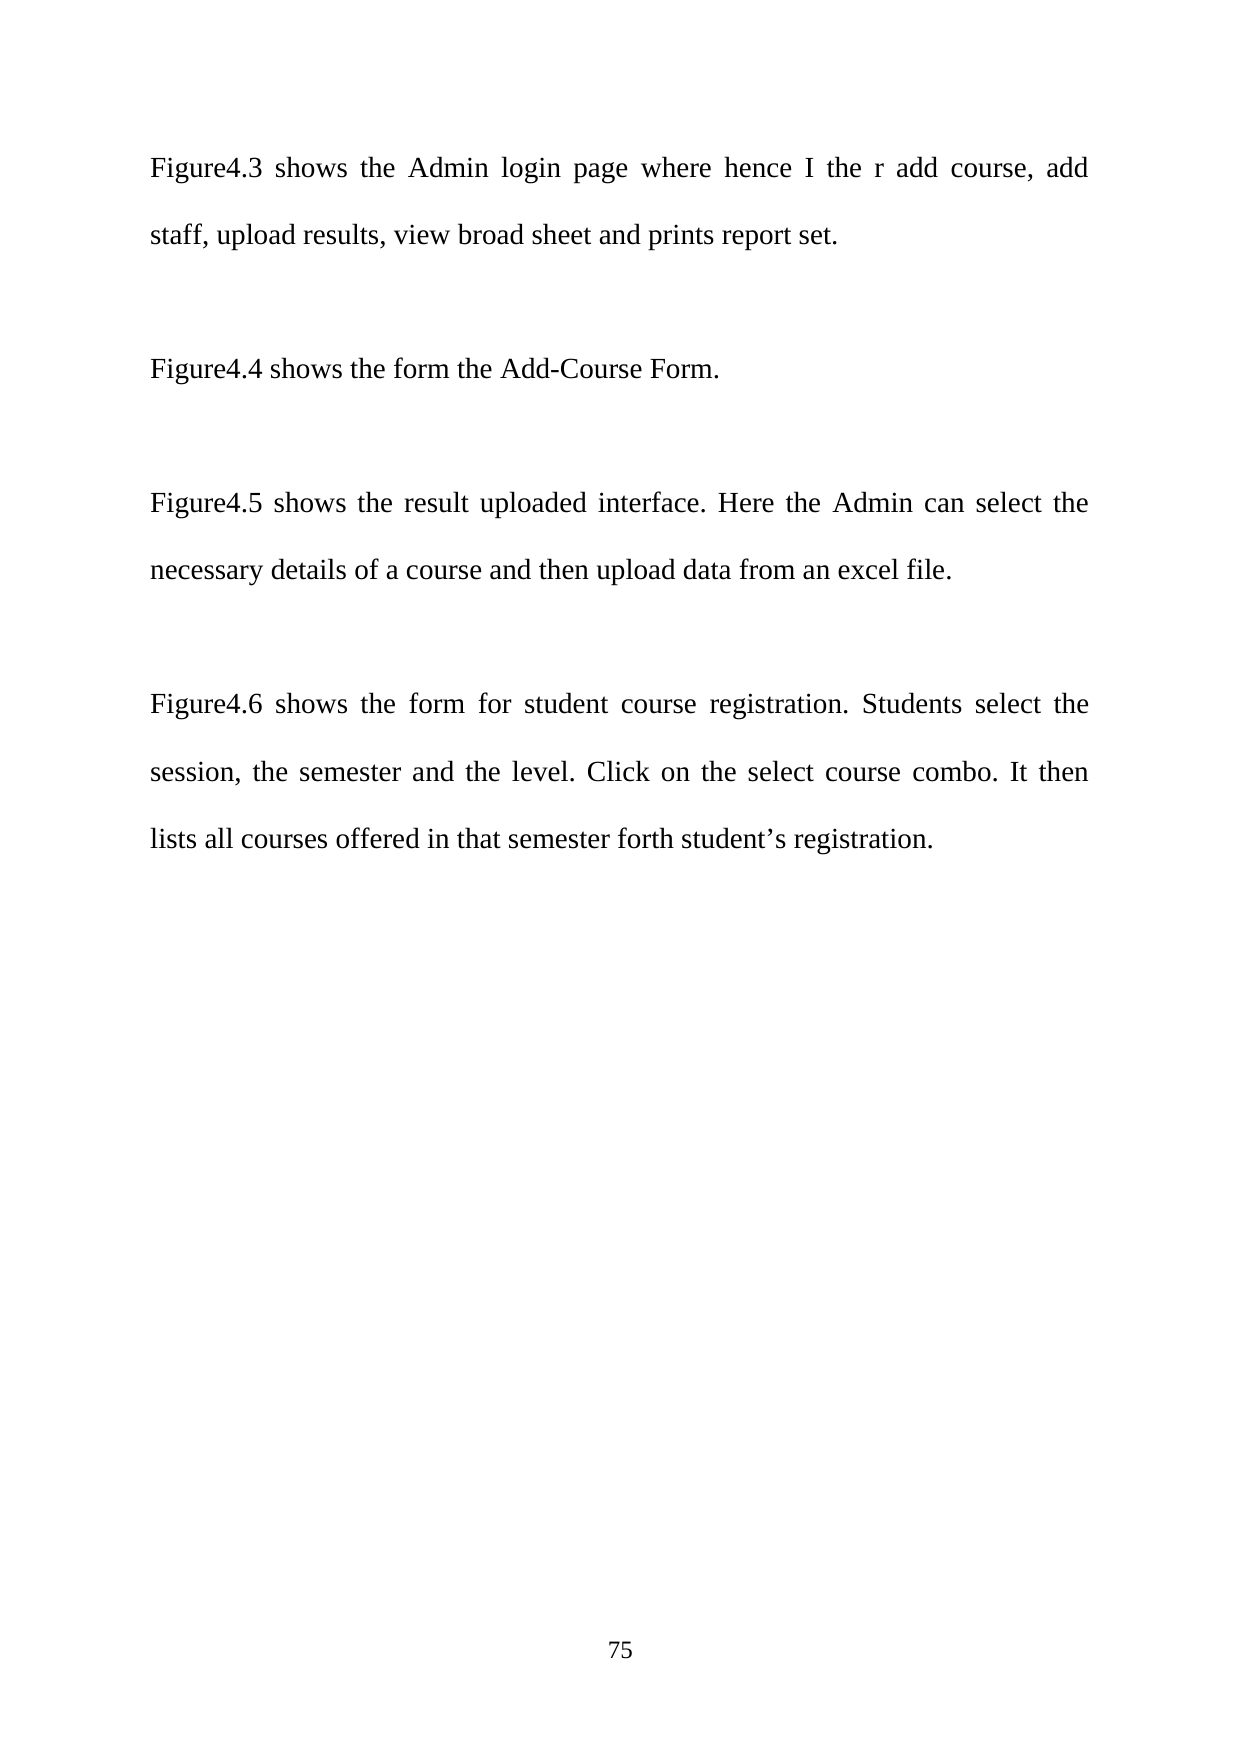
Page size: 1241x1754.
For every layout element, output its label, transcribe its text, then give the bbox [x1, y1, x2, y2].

text Figure4.3 shows the Admin login page where hence I the r add course, add staff, upload results, view broad sheet and prints report set. [150, 150, 1090, 251]
text Figure4.5 shows the result uploaded interface. Here the Admin can select the necessary details of a course and then upload data from an excel file. [150, 485, 1090, 586]
text Figure4.4 shows the form the Add-Course Form. [150, 351, 1090, 385]
text Figure4.6 shows the form for student course registration. Students select the session, the semester and the level. Click on the select course combo. It then lists all courses offered in that semester forth student’s registration. [150, 687, 1090, 854]
